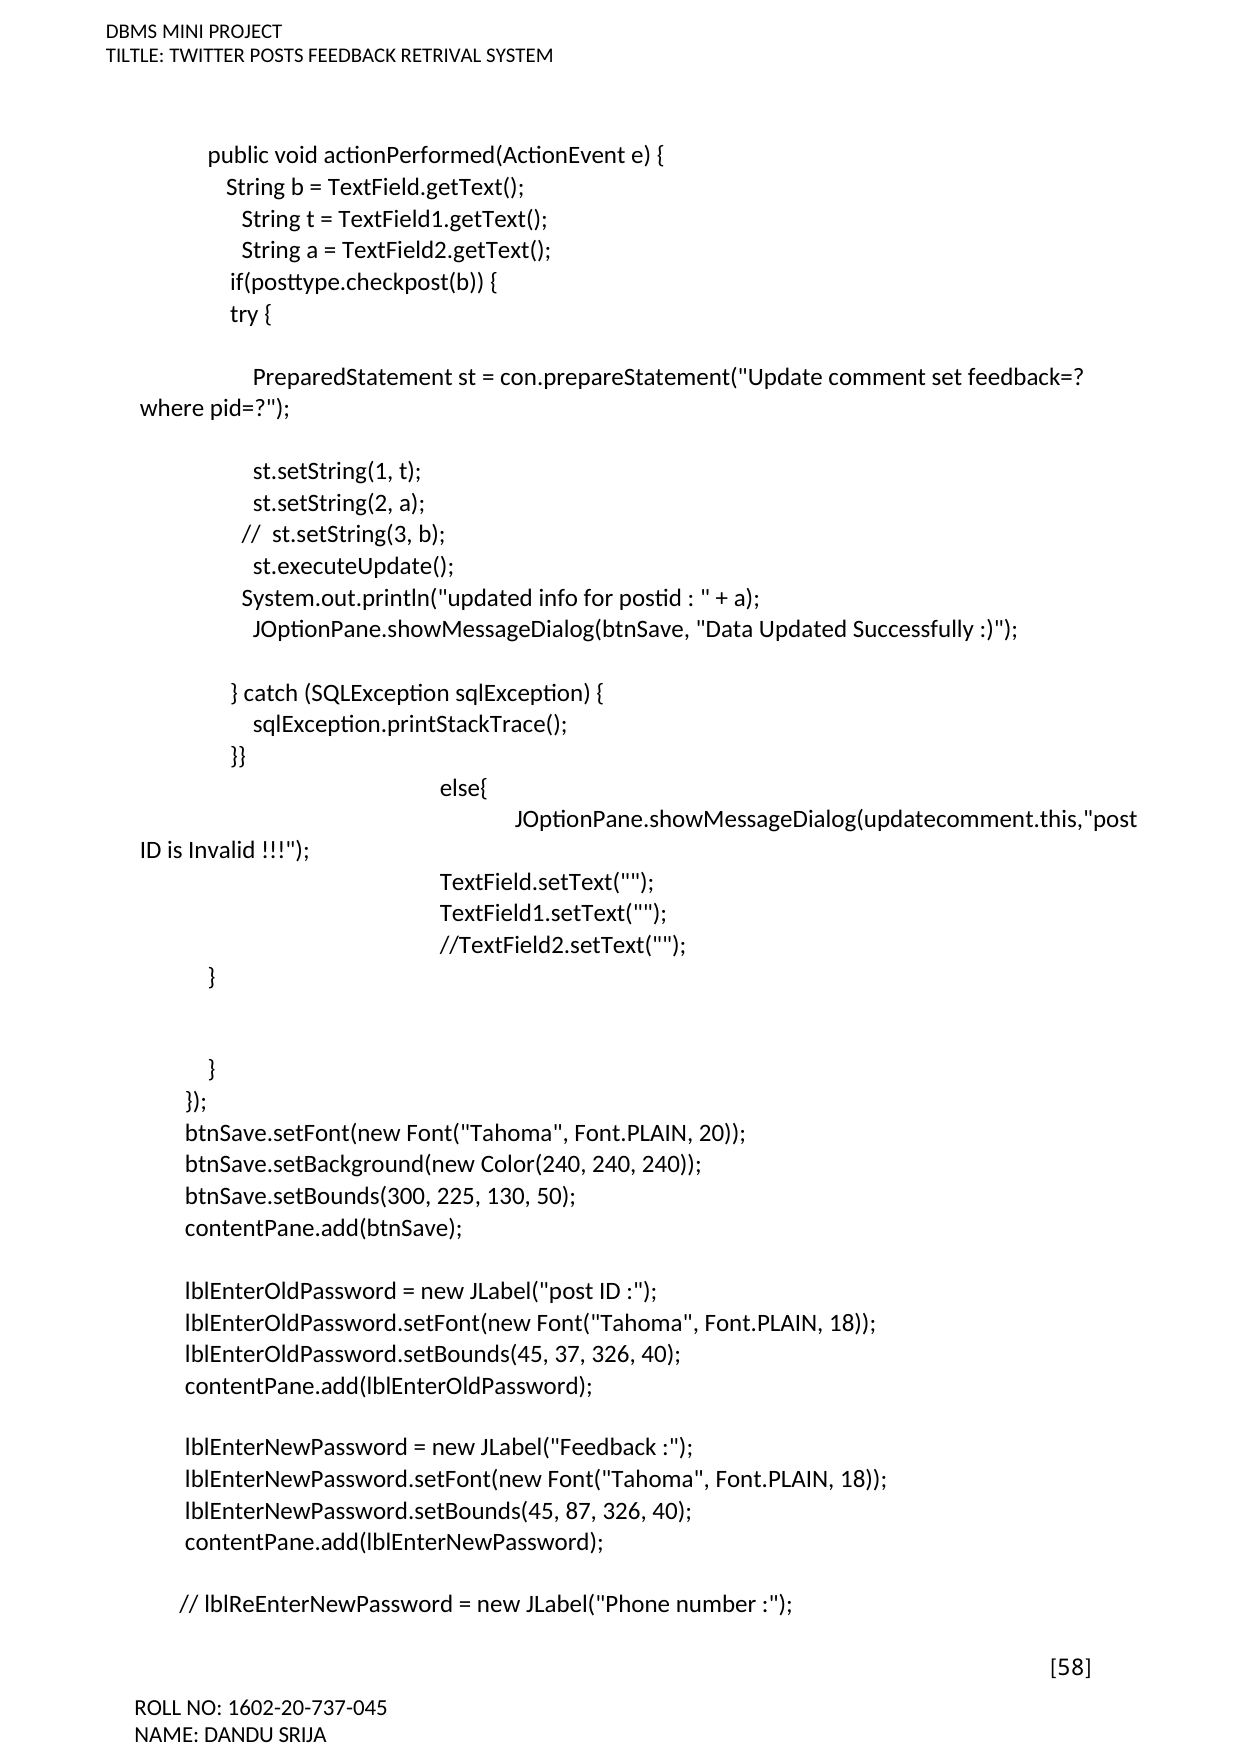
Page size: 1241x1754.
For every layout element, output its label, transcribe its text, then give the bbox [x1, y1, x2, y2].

text }} [139, 740, 1142, 771]
text lblEnterNewPassword.setFont(new Font("Tahoma", Font.PLAIN, 18)); [139, 1463, 1142, 1494]
text contentPane.add(lblEnterOldPassword); [139, 1370, 1142, 1401]
text //TextField2.setText(""); [139, 929, 1142, 959]
text TextField.setText(""); [139, 866, 1142, 896]
text btnSave.setBounds(300, 225, 130, 50); [139, 1180, 1142, 1211]
text btnSave.setBackground(new Color(240, 240, 240)); [139, 1148, 1142, 1179]
text // st.setString(3, b); [139, 518, 1142, 549]
text contentPane.add(lblEnterNewPassword); [139, 1526, 1142, 1557]
text st.setString(2, a); [139, 487, 1142, 517]
text st.executeUpdate(); [139, 550, 1142, 581]
text TextField1.setText(""); [139, 897, 1142, 928]
text contentPane.add(btnSave); [139, 1212, 1142, 1242]
text // lblReEnterNewPassword = new JLabel("Phone number :"); [139, 1588, 1142, 1618]
text lblEnterNewPassword = new JLabel("Feedback :"); [139, 1431, 1142, 1462]
text btnSave.setFont(new Font("Tahoma", Font.PLAIN, 20)); [139, 1117, 1142, 1147]
text lblEnterOldPassword = new JLabel("post ID :"); [139, 1275, 1142, 1306]
text System.out.println("updated info for postid : " + a); [139, 582, 1142, 612]
text if(posttype.checkpost(b)) { [139, 266, 1142, 297]
text lblEnterOldPassword.setBounds(45, 37, 326, 40); [139, 1338, 1142, 1369]
text } catch (SQLException sqlException) { [139, 677, 1142, 707]
text else{ [139, 772, 1142, 802]
text } [139, 961, 1142, 991]
text public void actionPerformed(ActionEvent e) { [139, 139, 1142, 170]
text JOptionPane.showMessageDialog(btnSave, "Data Updated Successfully :)"); [139, 613, 1142, 644]
text String t = TextField1.getText(); [139, 203, 1142, 233]
text String a = TextField2.getText(); [139, 234, 1142, 265]
text PreparedStatement st = con.prepareStatement("Update comment set feedback=? where pid=?"); [139, 361, 1142, 422]
text }); [139, 1085, 1142, 1116]
text sqlException.printStackTrace(); [139, 708, 1142, 739]
text st.setString(1, t); [139, 455, 1142, 486]
text String b = TextField.getText(); [139, 171, 1142, 202]
text JOptionPane.showMessageDialog(updatecomment.this,"post ID is Invalid !!!"); [139, 803, 1142, 864]
text lblEnterNewPassword.setBounds(45, 87, 326, 40); [139, 1495, 1142, 1525]
text } [139, 1053, 1142, 1084]
text lblEnterOldPassword.setFont(new Font("Tahoma", Font.PLAIN, 18)); [139, 1307, 1142, 1337]
text try { [139, 298, 1142, 328]
